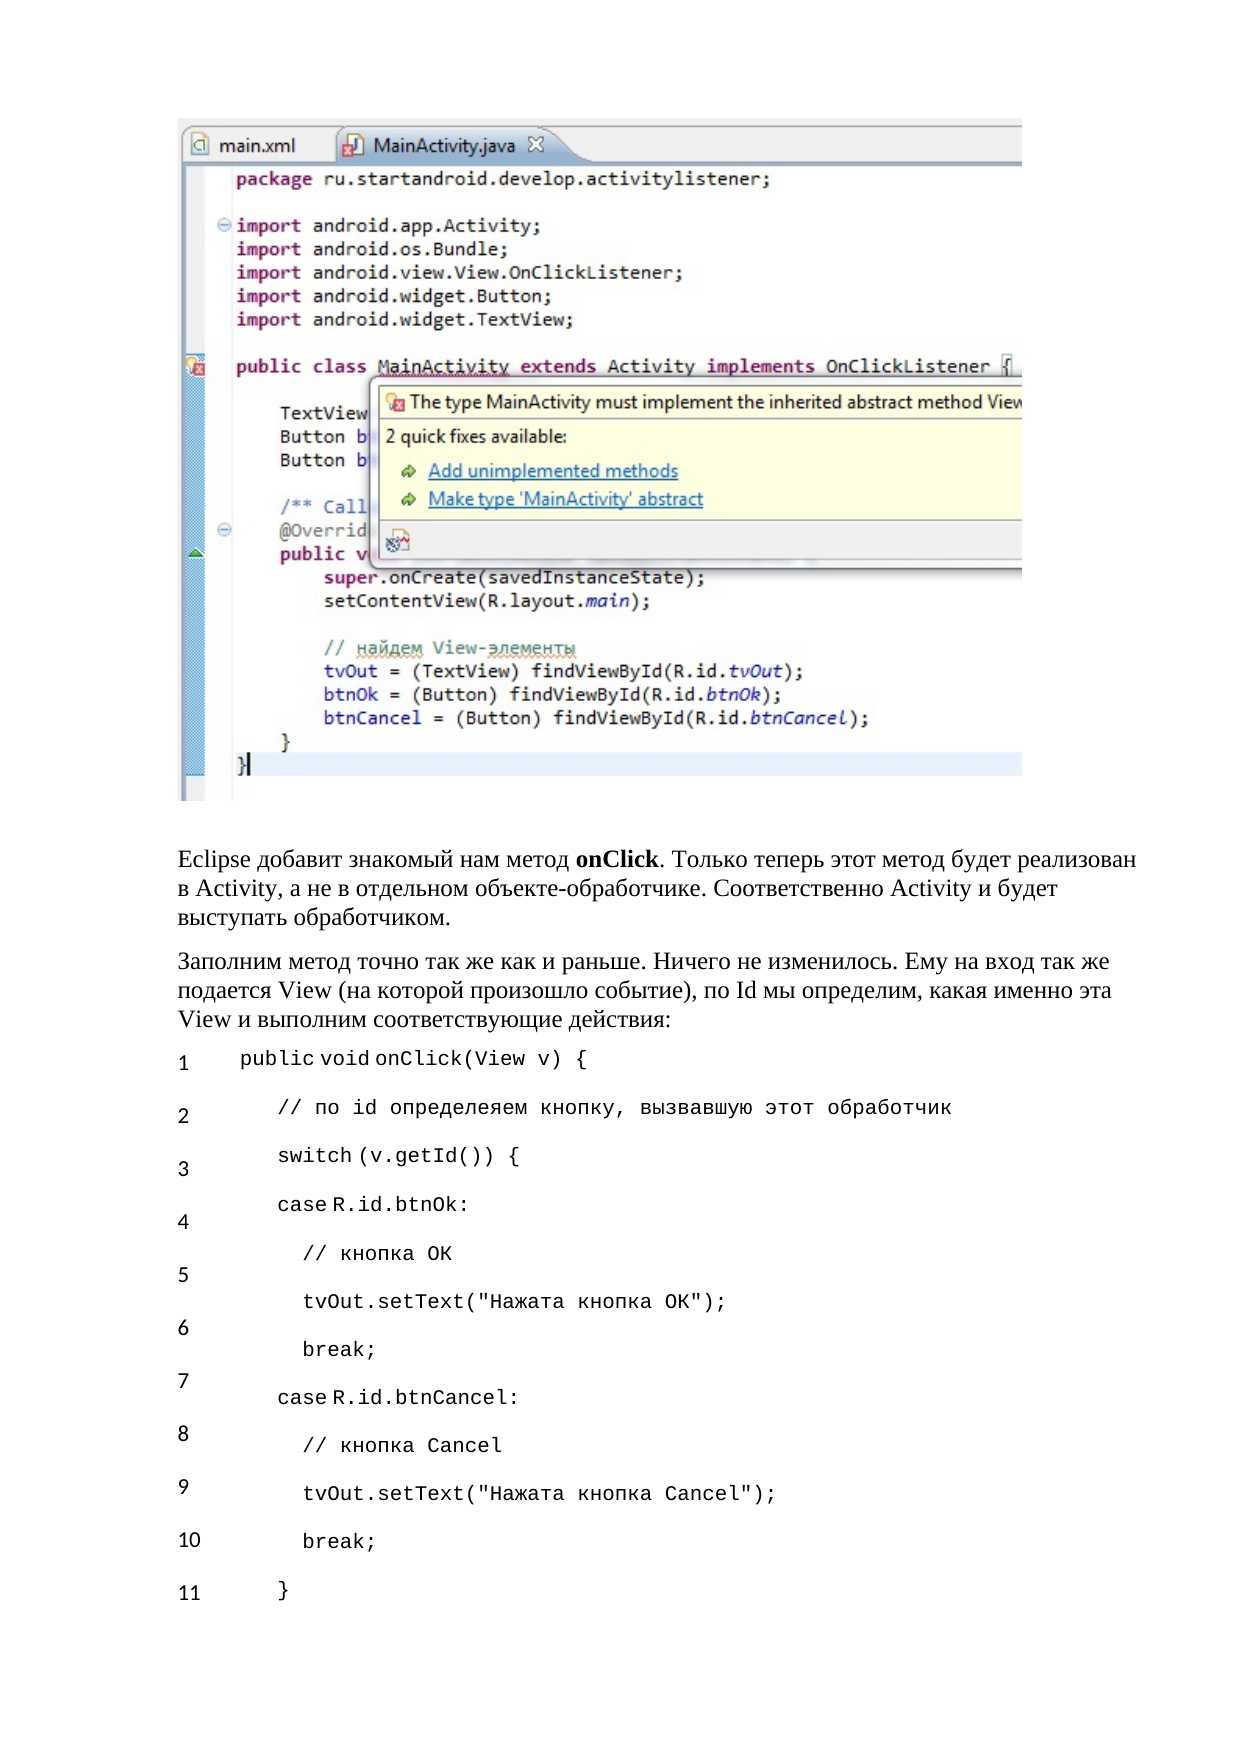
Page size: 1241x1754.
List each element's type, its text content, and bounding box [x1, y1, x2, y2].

text Eclipse добавит знакомый нам метод onClick. Только теперь этот метод будет реализован в Activity, а не в отдельном объекте-обработчике. Соответственно Activity и будет выступать обработчиком. [177, 816, 1152, 931]
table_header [240, 1048, 1240, 1631]
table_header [177, 1048, 239, 1631]
picture [177, 118, 1022, 801]
text Заполним метод точно так же как и раньше. Ничего не изменилось. Ему на вход так же подается View (на которой произошло событие), по Id мы определим, какая именно эта View и выполним соответствующие действия: [177, 946, 1152, 1033]
